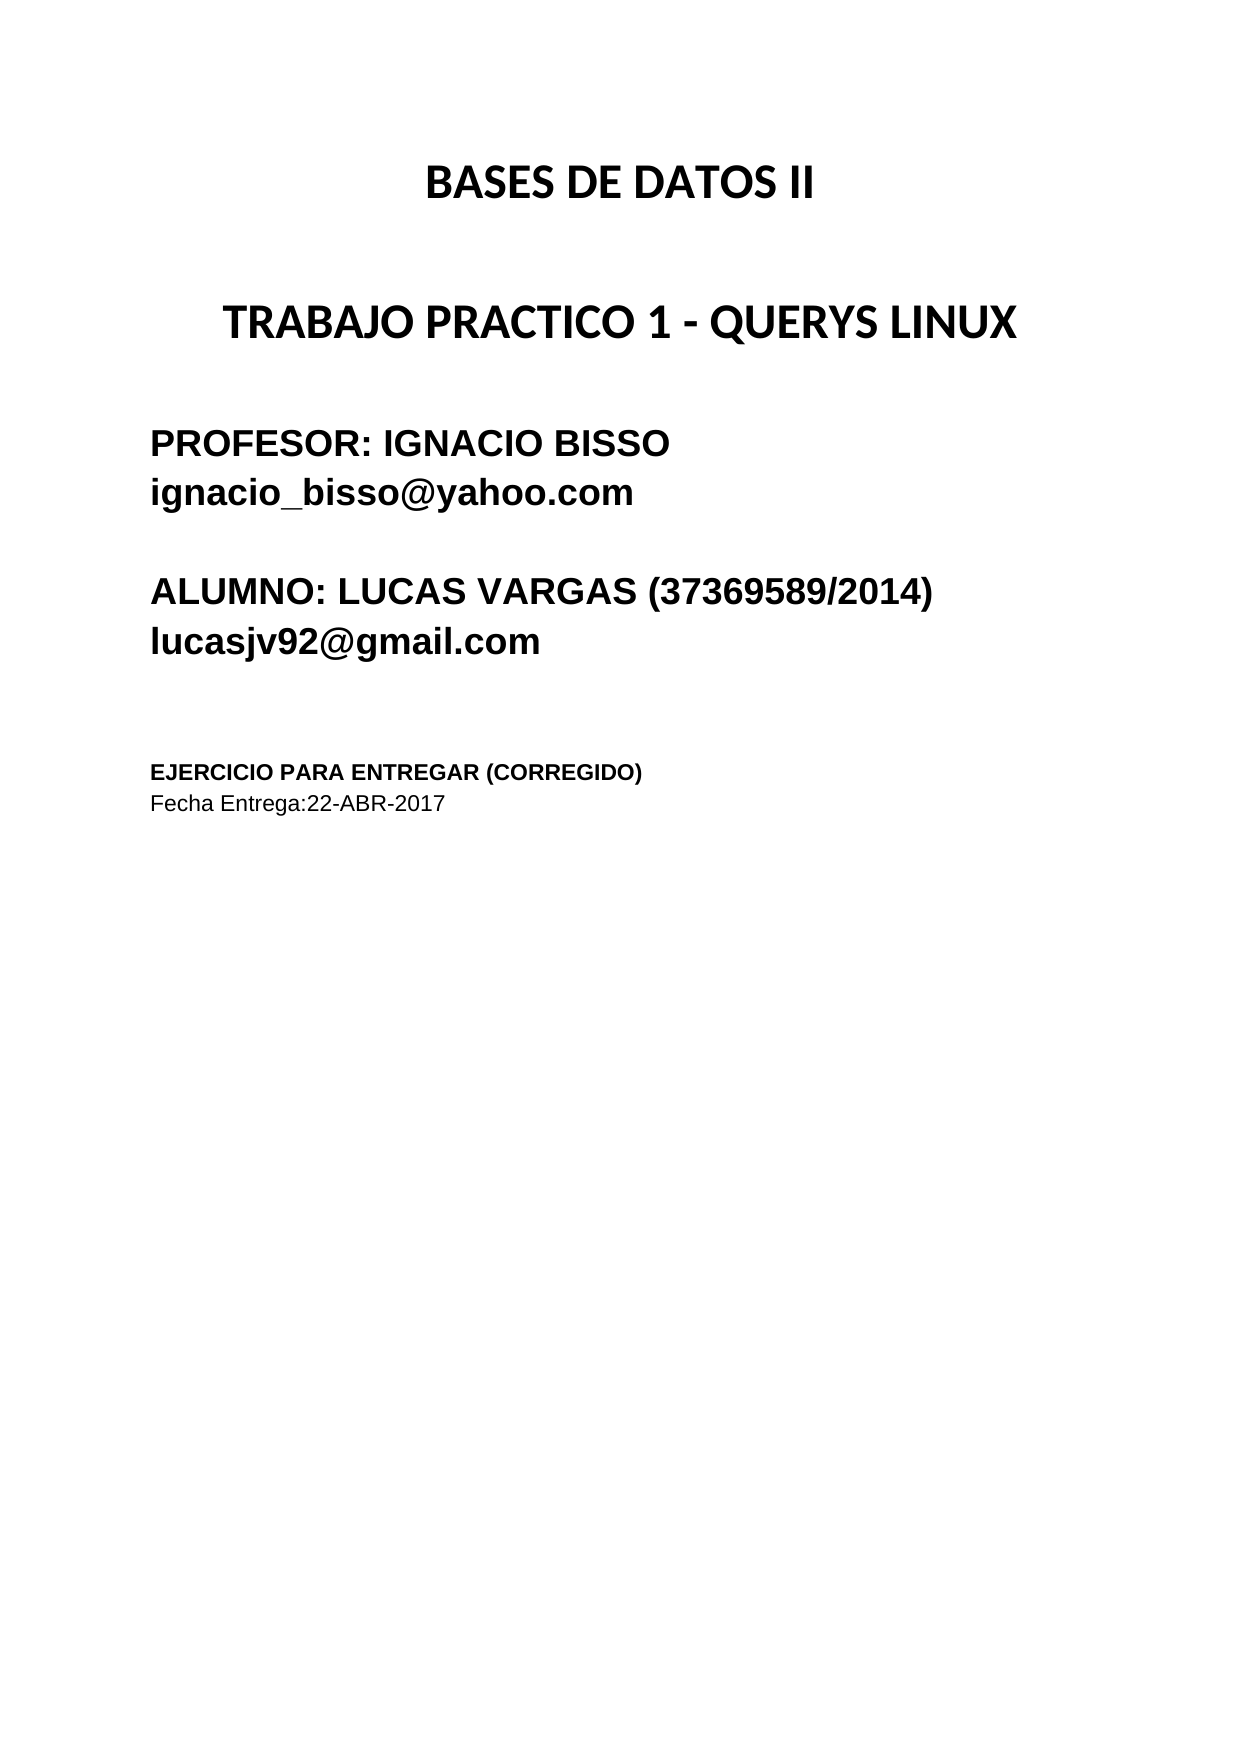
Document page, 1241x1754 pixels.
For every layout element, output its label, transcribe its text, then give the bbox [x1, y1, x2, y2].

text BASES DE DATOS II [150, 150, 1090, 211]
text EJERCICIO PARA ENTREGAR (CORREGIDO) [150, 759, 1090, 786]
text TRABAJO PRACTICO 1 - QUERYS LINUX [150, 290, 1090, 351]
text Fecha Entrega:22-ABR-2017 [150, 789, 1090, 816]
text ALUMNO: LUCAS VARGAS (37369589/2014) lucasjv92@gmail.com [150, 569, 1090, 662]
text ignacio_bisso@yahoo.com [150, 470, 1090, 513]
text PROFESOR: IGNACIO BISSO [150, 421, 1090, 464]
